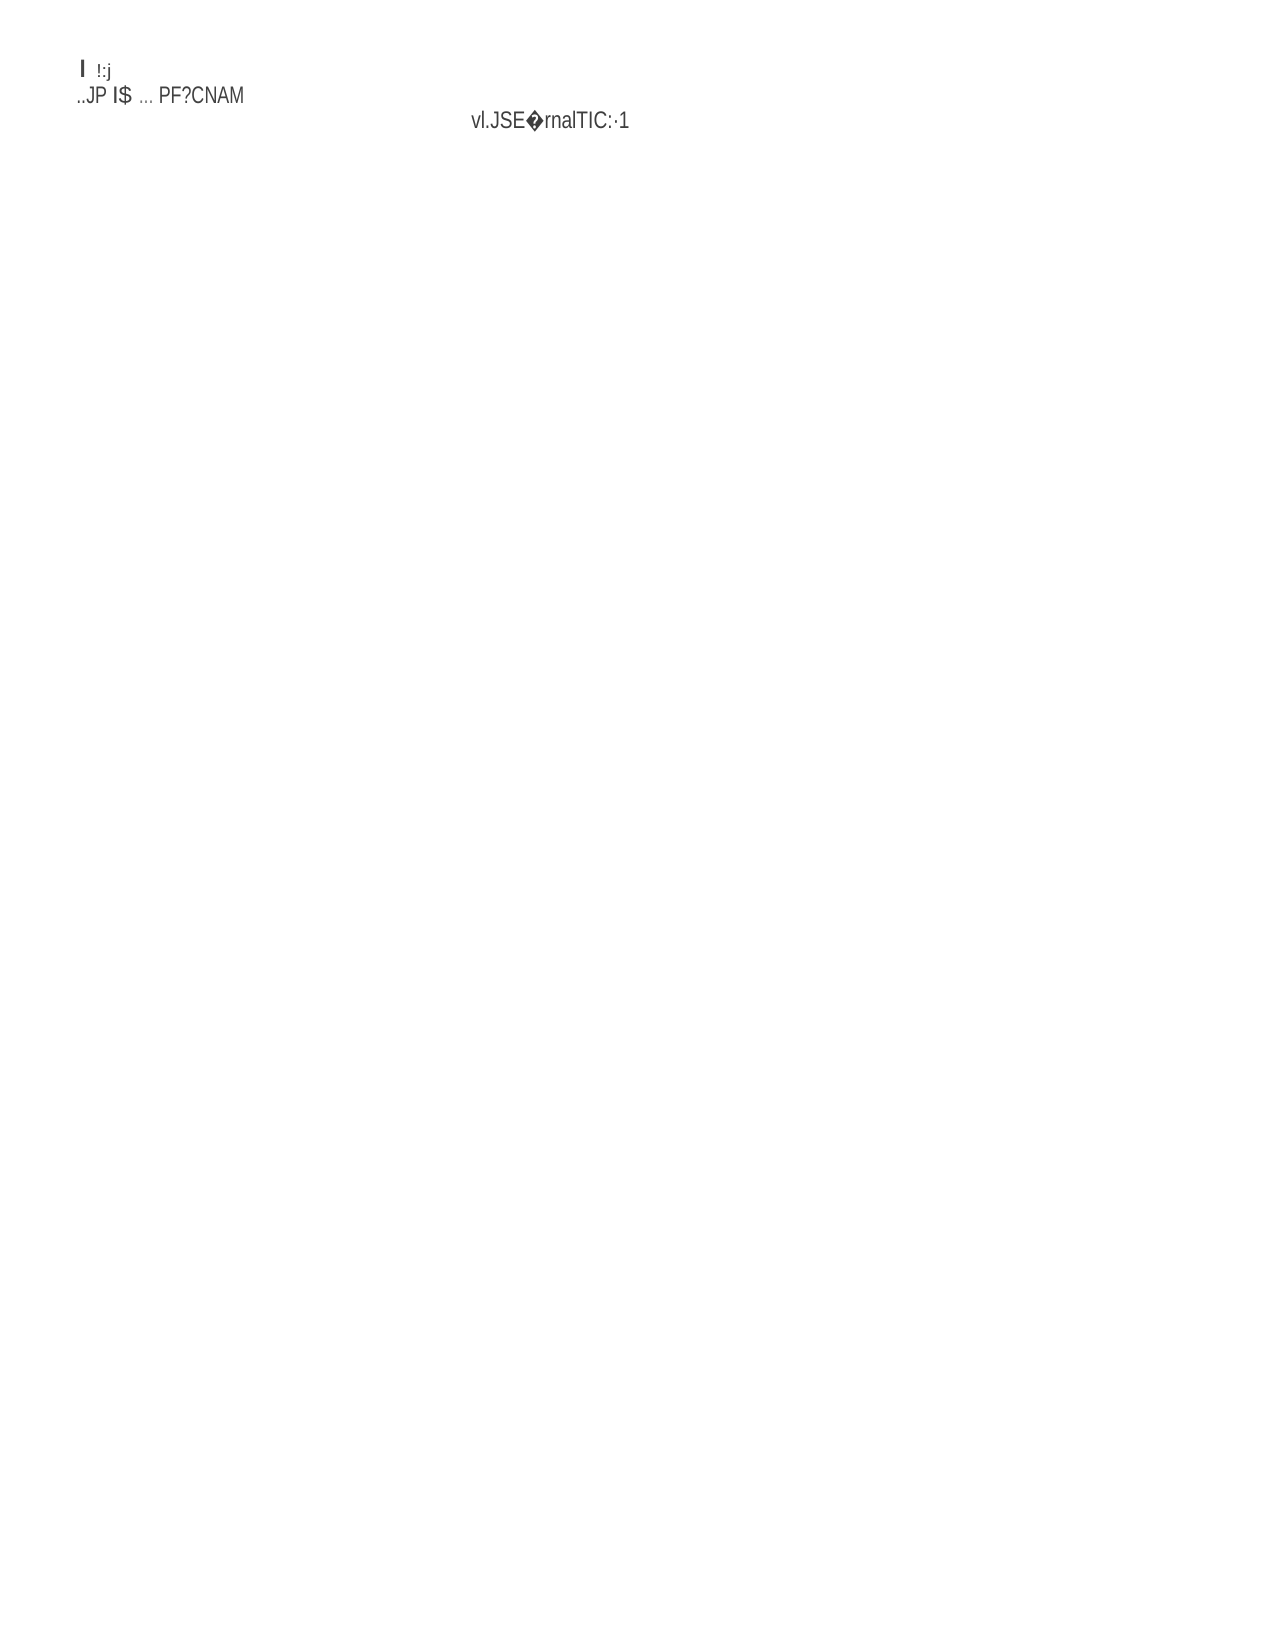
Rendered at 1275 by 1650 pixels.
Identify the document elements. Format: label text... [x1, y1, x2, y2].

text l !:j [79, 58, 410, 83]
text ..JP I$ ... PF?CNAM [76, 83, 410, 109]
text vl.JSE�rnalTIC:·1 [471, 106, 648, 133]
